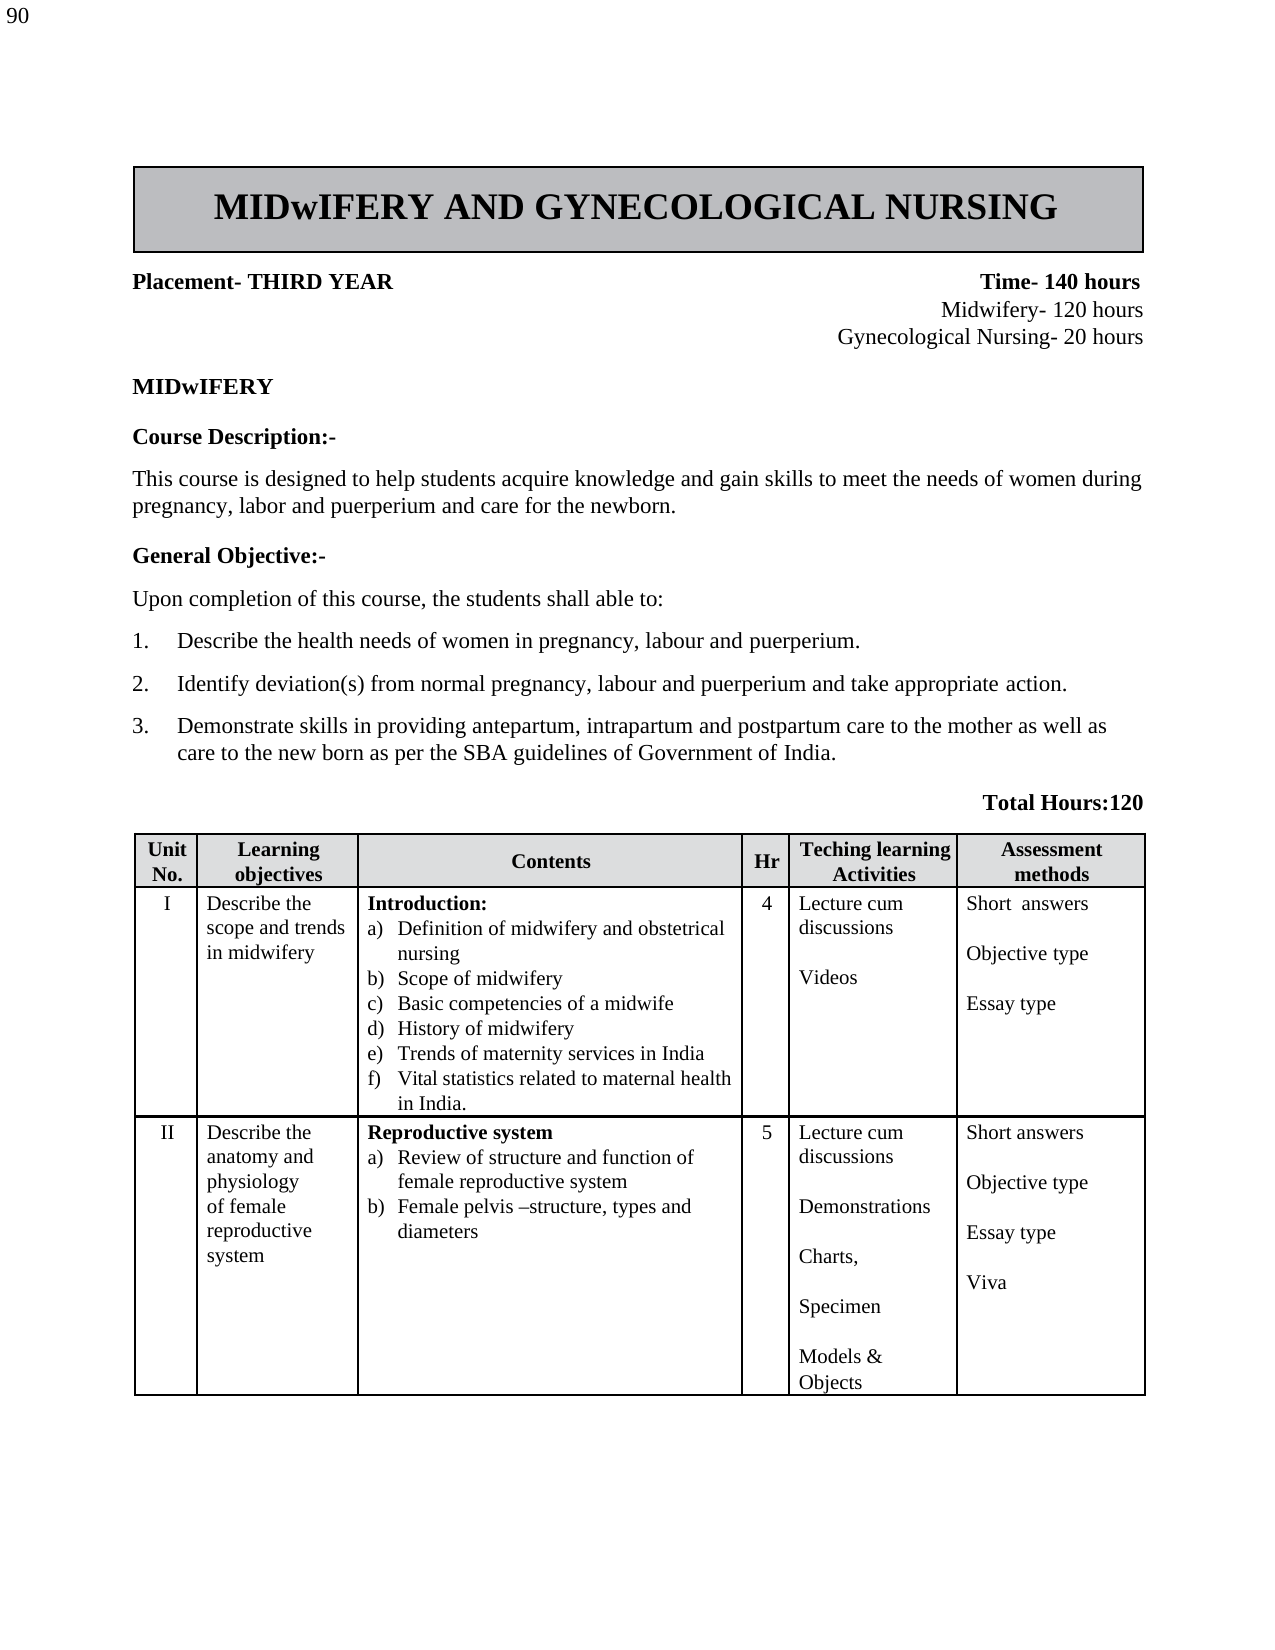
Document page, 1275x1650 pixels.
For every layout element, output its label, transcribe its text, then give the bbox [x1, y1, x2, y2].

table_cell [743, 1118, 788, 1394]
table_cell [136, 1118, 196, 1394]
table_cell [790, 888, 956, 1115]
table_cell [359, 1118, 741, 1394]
list Identify deviation(s) from normal pregnancy, labour and puerperium and take appropriate action. [132, 670, 1158, 696]
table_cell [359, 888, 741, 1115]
text Course Description:- [132, 423, 1158, 449]
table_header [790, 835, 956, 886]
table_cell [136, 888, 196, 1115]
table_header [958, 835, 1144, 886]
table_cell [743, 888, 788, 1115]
text Upon completion of this course, the students shall able to: [132, 584, 1158, 611]
text Placement- THIRD YEAR Time- 140 hours [132, 268, 1158, 294]
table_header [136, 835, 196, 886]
text This course is designed to help students acquire knowledge and gain skills to meet the needs of women during pregnancy, labor and puerperium and care for the newborn. [132, 465, 1145, 519]
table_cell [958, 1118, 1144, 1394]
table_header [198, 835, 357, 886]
text Midwifery- 120 hours Gynecological Nursing- 20 hours [837, 296, 1143, 349]
subtitle MIDwIFERY [132, 373, 1158, 399]
subtitle General Objective:- [132, 542, 1158, 568]
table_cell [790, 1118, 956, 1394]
list Describe the health needs of women in pregnancy, labour and puerperium. [132, 627, 1158, 653]
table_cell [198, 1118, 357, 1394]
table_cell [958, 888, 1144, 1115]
list Demonstrate skills in providing antepartum, intrapartum and postpartum care to the mother as well as care to the new born as per the SBA guidelines of Government of India. [132, 712, 1108, 766]
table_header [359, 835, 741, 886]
subtitle Total Hours:120 [114, 789, 1143, 815]
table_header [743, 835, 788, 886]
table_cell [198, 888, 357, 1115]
